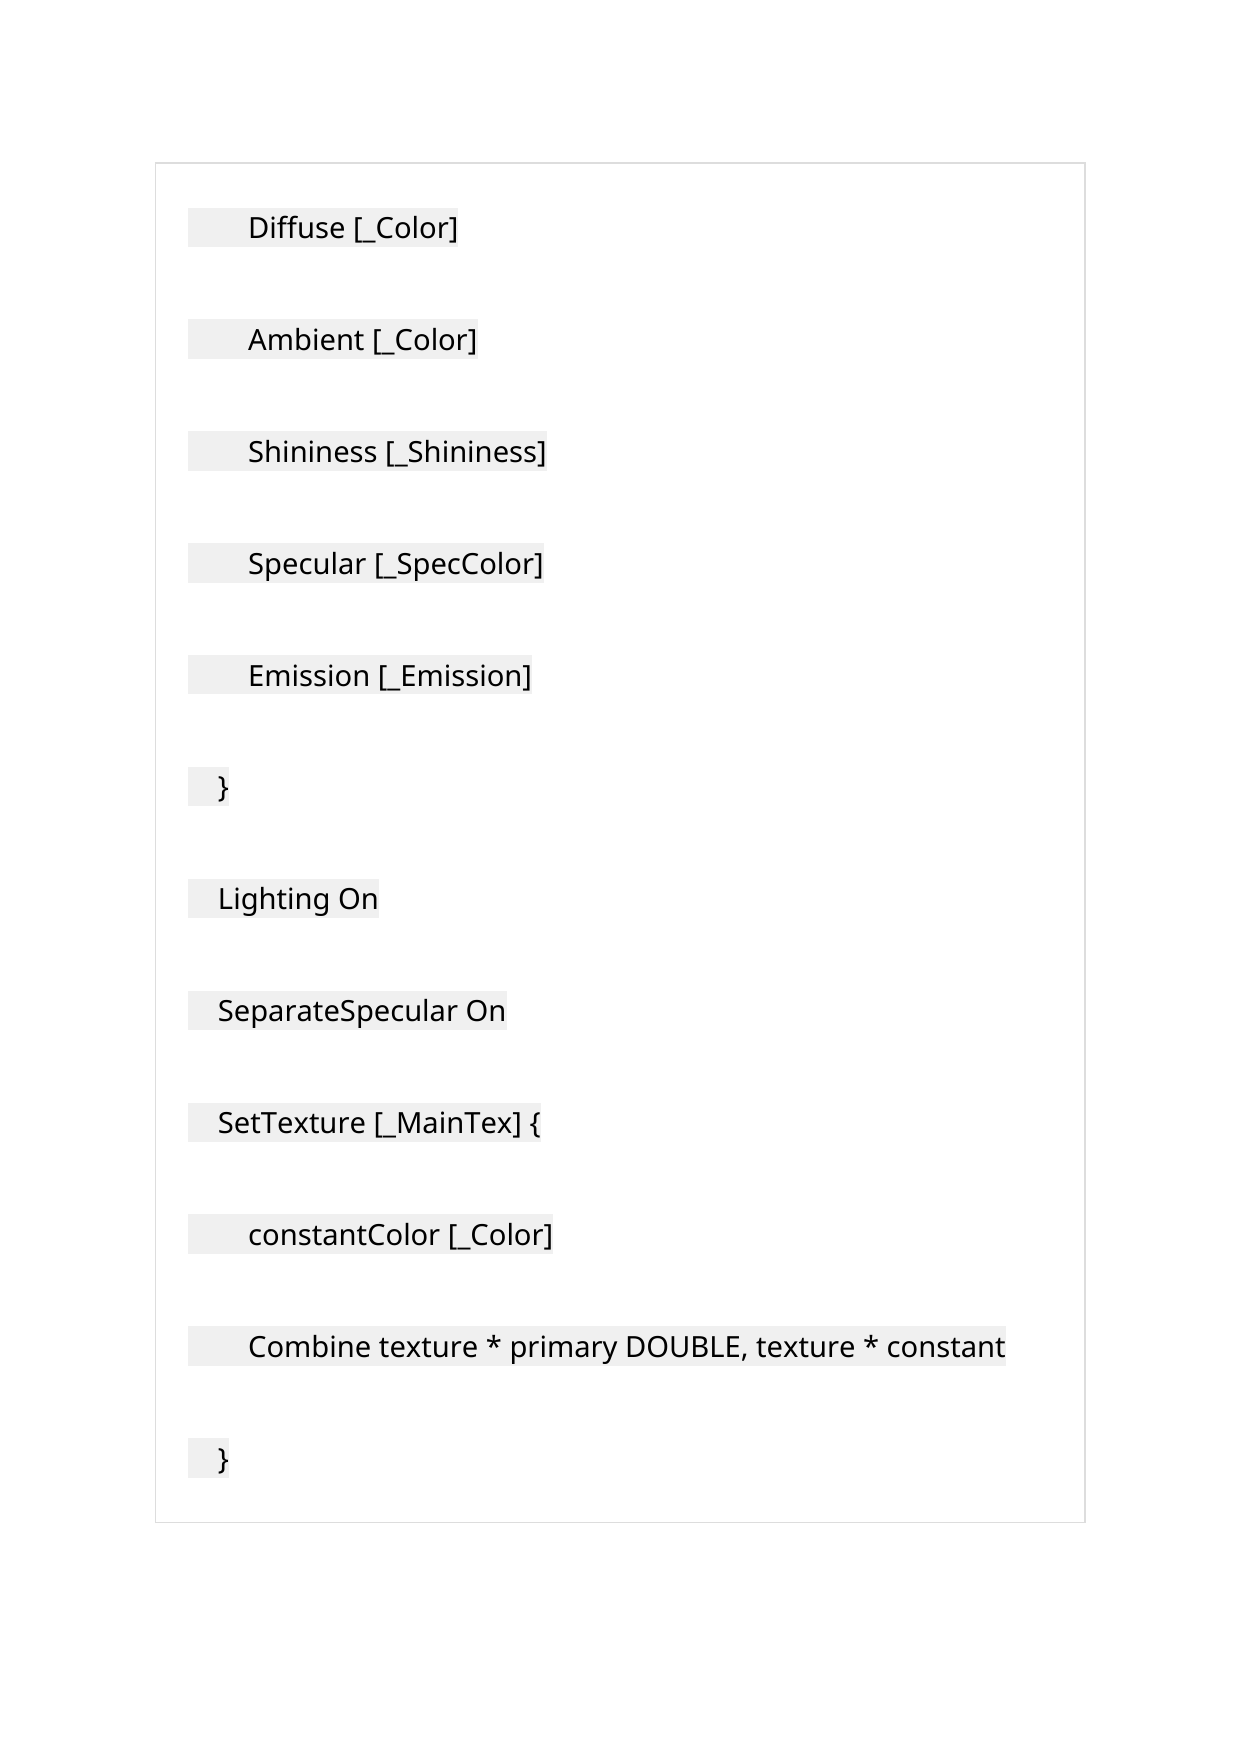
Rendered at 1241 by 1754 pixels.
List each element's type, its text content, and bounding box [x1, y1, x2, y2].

text Shininess [_Shininess] [156, 386, 1084, 483]
text Lighting On [156, 833, 1084, 931]
text Diffuse [_Color] [156, 164, 1084, 260]
text SetTexture [_MainTex] { [156, 1057, 1084, 1155]
text } [156, 721, 1084, 819]
text Specular [_SpecColor] [156, 498, 1084, 595]
text constantColor [_Color] [156, 1169, 1084, 1267]
text Ambient [_Color] [156, 274, 1084, 372]
text Emission [_Emission] [156, 609, 1084, 707]
text } [156, 1393, 1084, 1522]
text Combine texture * primary DOUBLE, texture * constant [156, 1281, 1084, 1378]
text SeparateSpecular On [156, 945, 1084, 1043]
